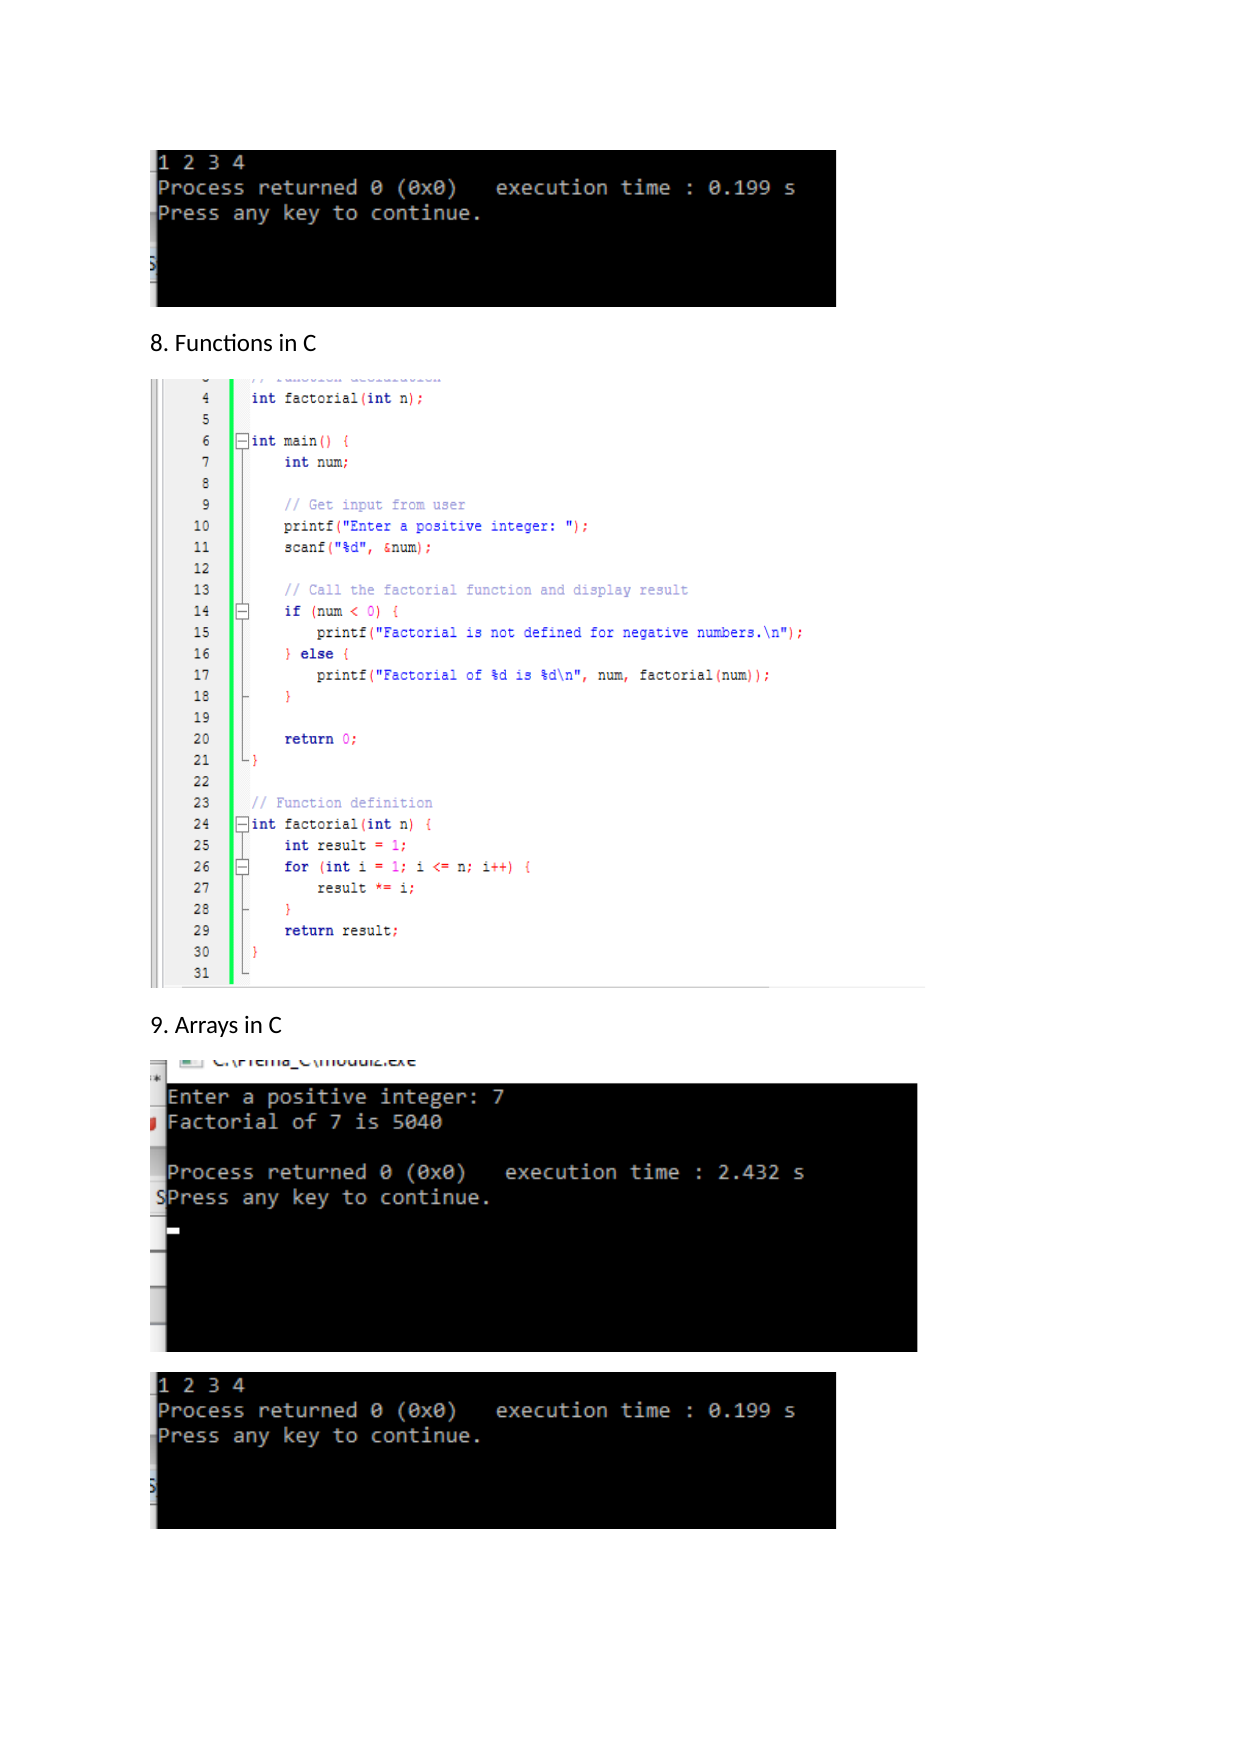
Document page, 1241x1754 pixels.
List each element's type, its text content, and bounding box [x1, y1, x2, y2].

text 9. Arrays in C [150, 1009, 1090, 1040]
text 8. Functions in C [150, 327, 1090, 358]
picture [150, 150, 837, 307]
picture [150, 379, 926, 988]
picture [150, 1372, 837, 1529]
picture [150, 1060, 918, 1352]
